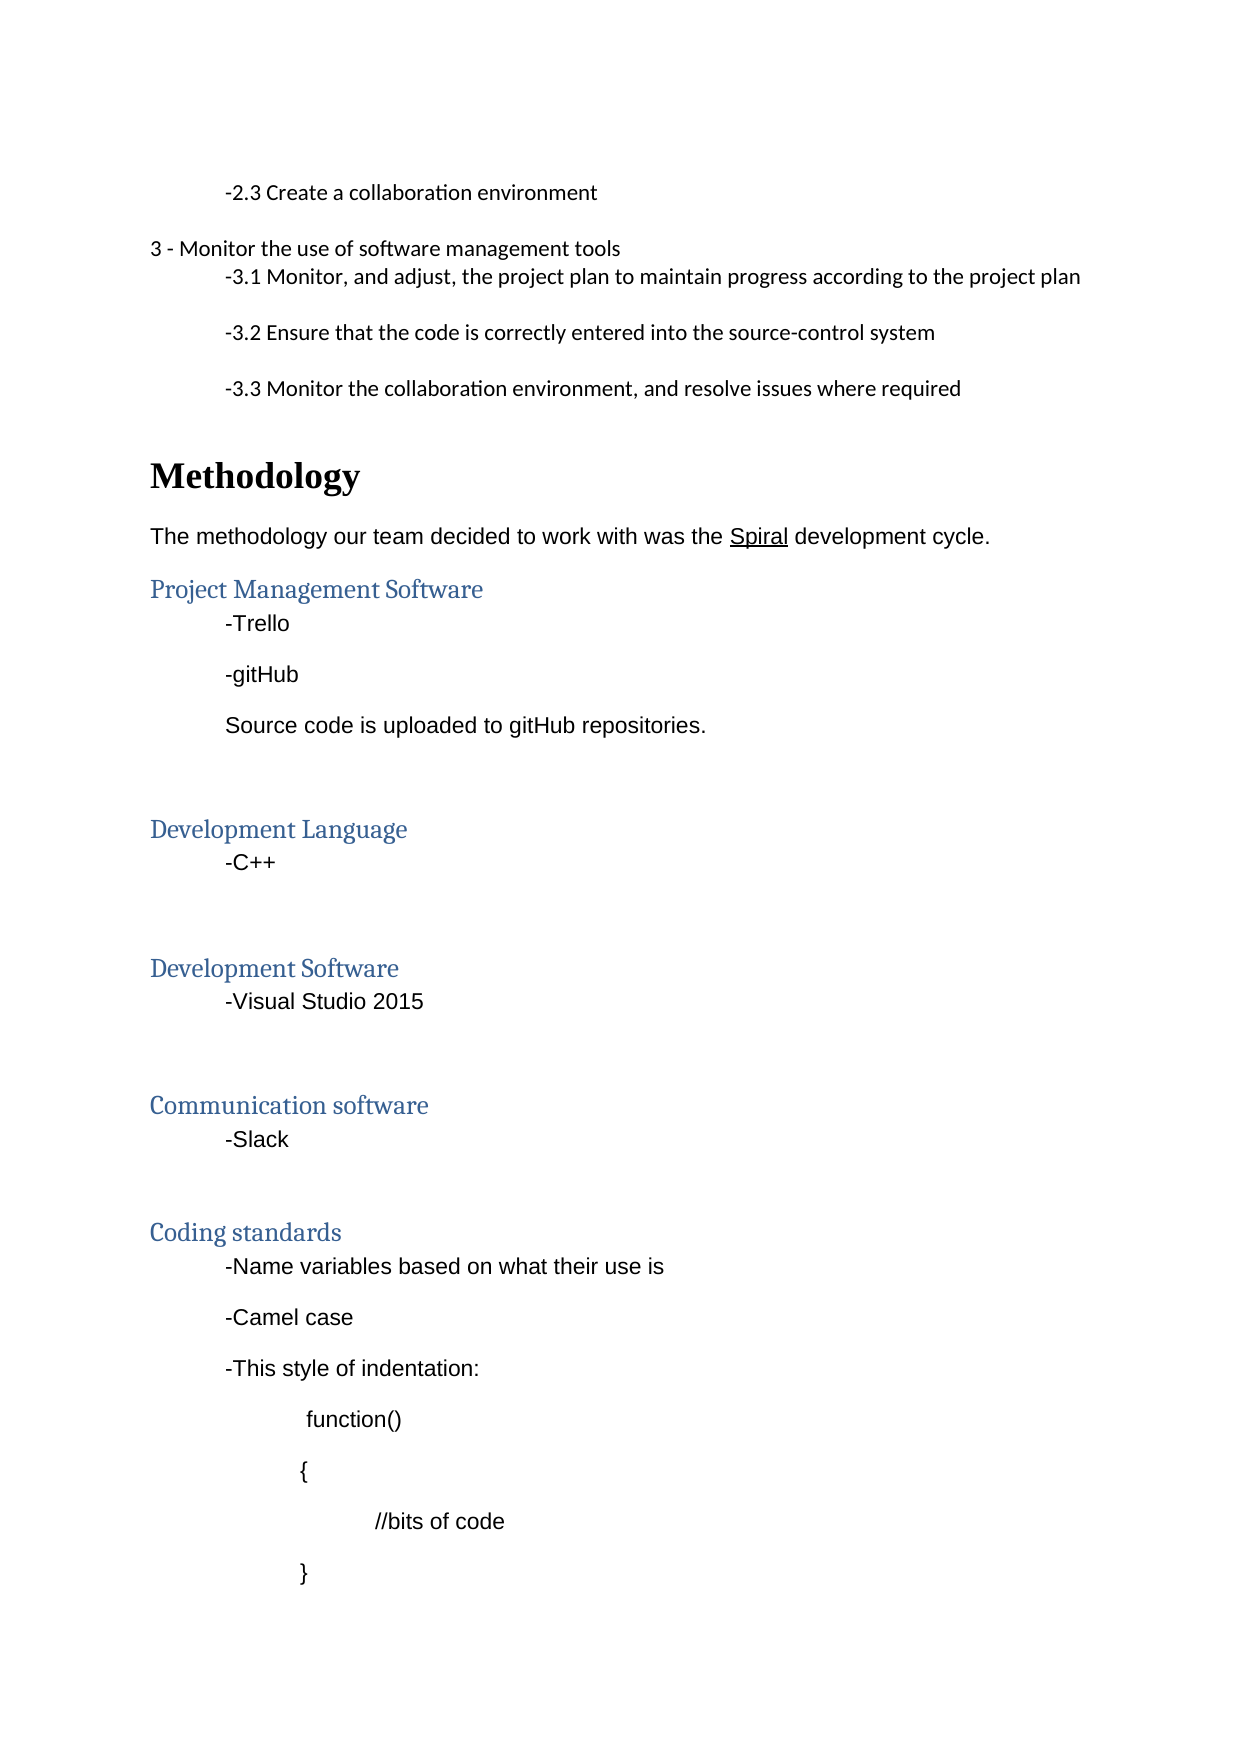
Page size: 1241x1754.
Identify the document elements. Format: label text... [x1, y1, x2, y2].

subtitle Project Management Software [150, 574, 1090, 605]
text -3.3 Monitor the collaboration environment, and resolve issues where required [150, 374, 1090, 402]
text -C++ [150, 849, 1090, 876]
text -3.2 Ensure that the code is correctly entered into the source-control system [150, 318, 1090, 346]
text -Camel case [225, 1304, 1090, 1330]
text -Slack [150, 1126, 1090, 1152]
text 3 - Monitor the use of software management tools [150, 234, 1090, 262]
text Source code is uploaded to gitHub repositories. [150, 712, 1090, 738]
text -Trello [225, 609, 1090, 636]
text -Visual Studio 2015 [150, 988, 1090, 1015]
subtitle Communication software [150, 1090, 1090, 1122]
subtitle Coding standards [150, 1217, 1090, 1248]
text -gitHub [225, 661, 1090, 687]
subtitle Development Software [150, 953, 1090, 984]
text } [300, 1559, 1090, 1585]
text -This style of indentation: [225, 1355, 1090, 1381]
text The methodology our team decided to work with was the Spiral development cycle. [150, 523, 1090, 549]
text -3.1 Monitor, and adjust, the project plan to maintain progress according to the project plan [150, 262, 1090, 290]
subtitle Methodology [150, 453, 1090, 523]
text function() [300, 1406, 1090, 1432]
text { [300, 1457, 1090, 1483]
text //bits of code [300, 1508, 1090, 1534]
text -Name variables based on what their use is [225, 1253, 1090, 1279]
subtitle Development Language [150, 814, 1090, 845]
text -2.3 Create a collaboration environment [150, 178, 1090, 206]
